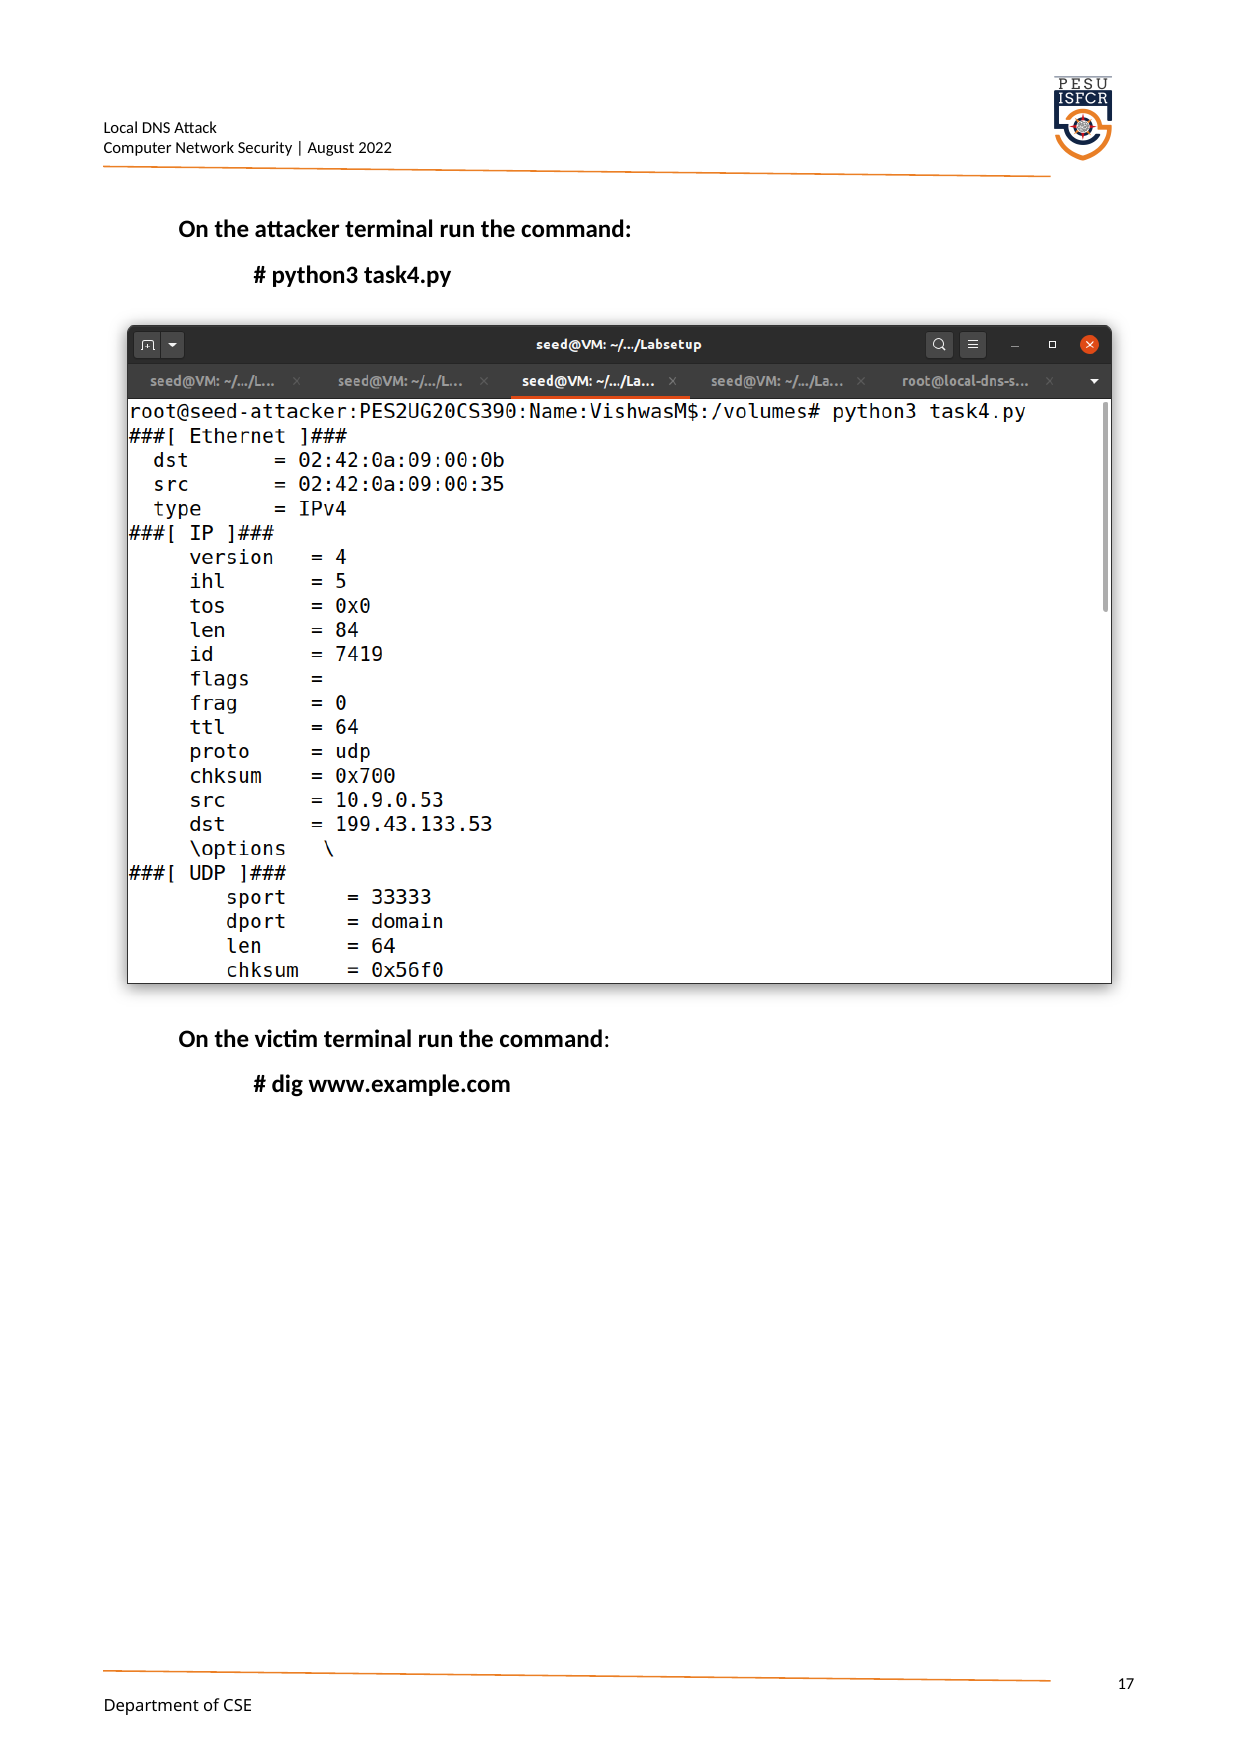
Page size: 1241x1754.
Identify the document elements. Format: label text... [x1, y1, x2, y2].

text # python3 task4.py [103, 259, 1122, 290]
text On the attacker terminal run the command: [103, 213, 1134, 243]
text On the victim terminal run the command: [103, 1023, 1122, 1054]
picture [1051, 73, 1116, 164]
picture [103, 304, 1135, 1010]
text # dig www.example.com [103, 1068, 1122, 1099]
